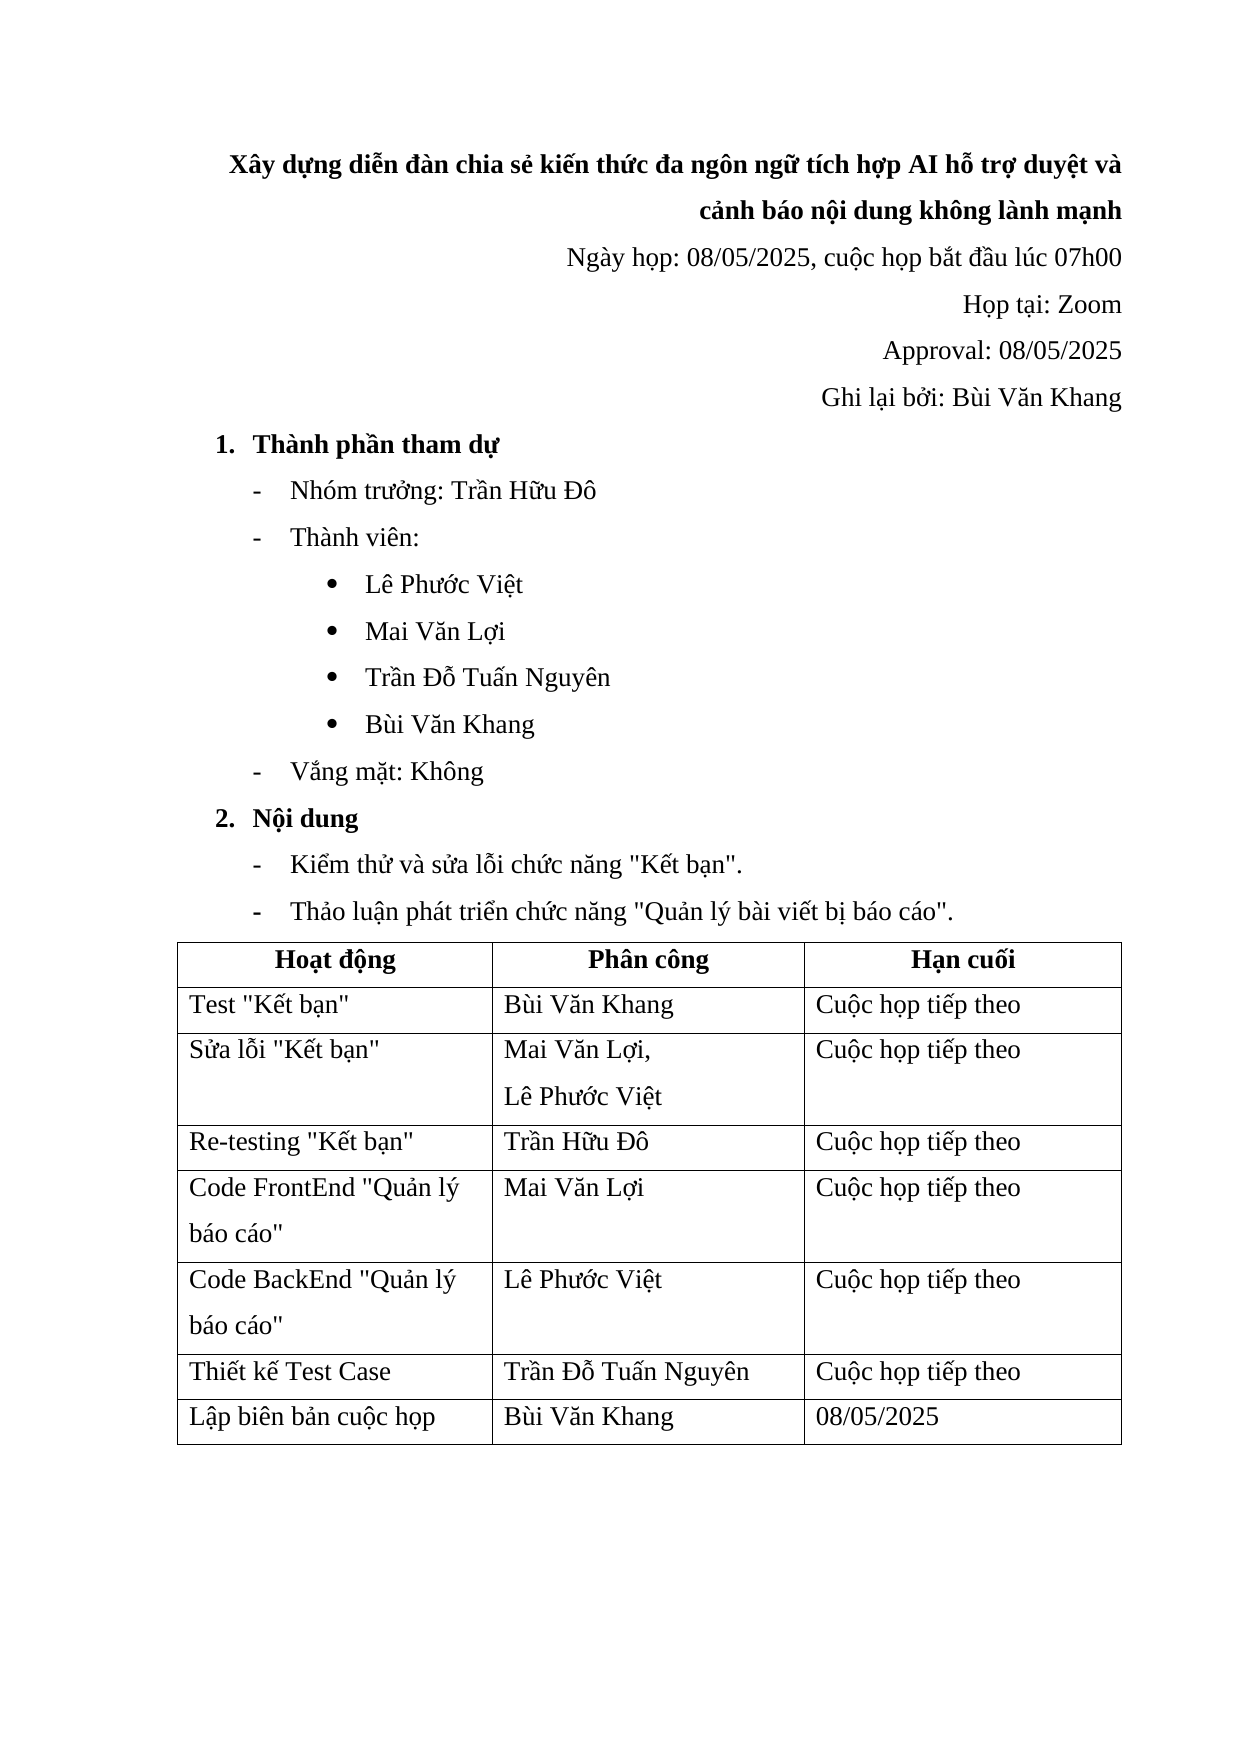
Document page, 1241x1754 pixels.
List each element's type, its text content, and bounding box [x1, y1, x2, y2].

text Họp tại: Zoom [177, 288, 1122, 319]
table_cell Bùi Văn Khang [493, 1400, 804, 1444]
list Nội dung [215, 802, 1122, 833]
table_cell Lập biên bản cuộc họp [178, 1400, 492, 1444]
table_header Phân công [493, 943, 804, 987]
list Trần Đỗ Tuấn Nguyên [327, 661, 1122, 693]
table_cell Cuộc họp tiếp theo [805, 1355, 1121, 1399]
table_cell Lê Phước Việt [493, 1263, 804, 1354]
table_header Hoạt động [178, 943, 492, 987]
list Kiểm thử và sửa lỗi chức năng "Kết bạn". [252, 848, 1122, 880]
table_cell Code FrontEnd "Quản lý báo cáo" [178, 1171, 492, 1262]
table_cell Mai Văn Lợi, Lê Phước Việt [493, 1034, 804, 1124]
table_cell Bùi Văn Khang [493, 988, 804, 1032]
table_cell Test "Kết bạn" [178, 988, 492, 1032]
list Thảo luận phát triển chức năng "Quản lý bài viết bị báo cáo". [252, 895, 1122, 926]
table_cell Trần Hữu Đô [493, 1126, 804, 1170]
table_cell Cuộc họp tiếp theo [805, 988, 1121, 1032]
table_header Hạn cuối [805, 943, 1121, 987]
table_cell Trần Đỗ Tuấn Nguyên [493, 1355, 804, 1399]
table_cell Code BackEnd "Quản lý báo cáo" [178, 1263, 492, 1354]
text Ngày họp: 08/05/2025, cuộc họp bắt đầu lúc 07h00 [177, 241, 1122, 272]
text Ghi lại bởi: Bùi Văn Khang [177, 381, 1122, 412]
text Approval: 08/05/2025 [177, 334, 1122, 366]
table_cell Cuộc họp tiếp theo [805, 1263, 1121, 1354]
table_cell Sửa lỗi "Kết bạn" [178, 1034, 492, 1124]
table_cell Cuộc họp tiếp theo [805, 1034, 1121, 1124]
table_cell 08/05/2025 [805, 1400, 1121, 1444]
list Lê Phước Việt [327, 568, 1122, 599]
table_cell Thiết kế Test Case [178, 1355, 492, 1399]
text Xây dựng diễn đàn chia sẻ kiến thức đa ngôn ngữ tích hợp AI hỗ trợ duyệt và cảnh báo nội dung không lành mạnh [177, 148, 1122, 226]
list Nhóm trưởng: Trần Hữu Đô [252, 474, 1122, 506]
table_cell Cuộc họp tiếp theo [805, 1171, 1121, 1262]
list Thành viên: [252, 521, 1122, 552]
list Vắng mặt: Không [252, 755, 1122, 786]
list Bùi Văn Khang [327, 708, 1122, 739]
table_cell Cuộc họp tiếp theo [805, 1126, 1121, 1170]
table_cell Re-testing "Kết bạn" [178, 1126, 492, 1170]
table_cell Mai Văn Lợi [493, 1171, 804, 1262]
list Thành phần tham dự [215, 428, 1122, 459]
list Mai Văn Lợi [327, 614, 1122, 646]
